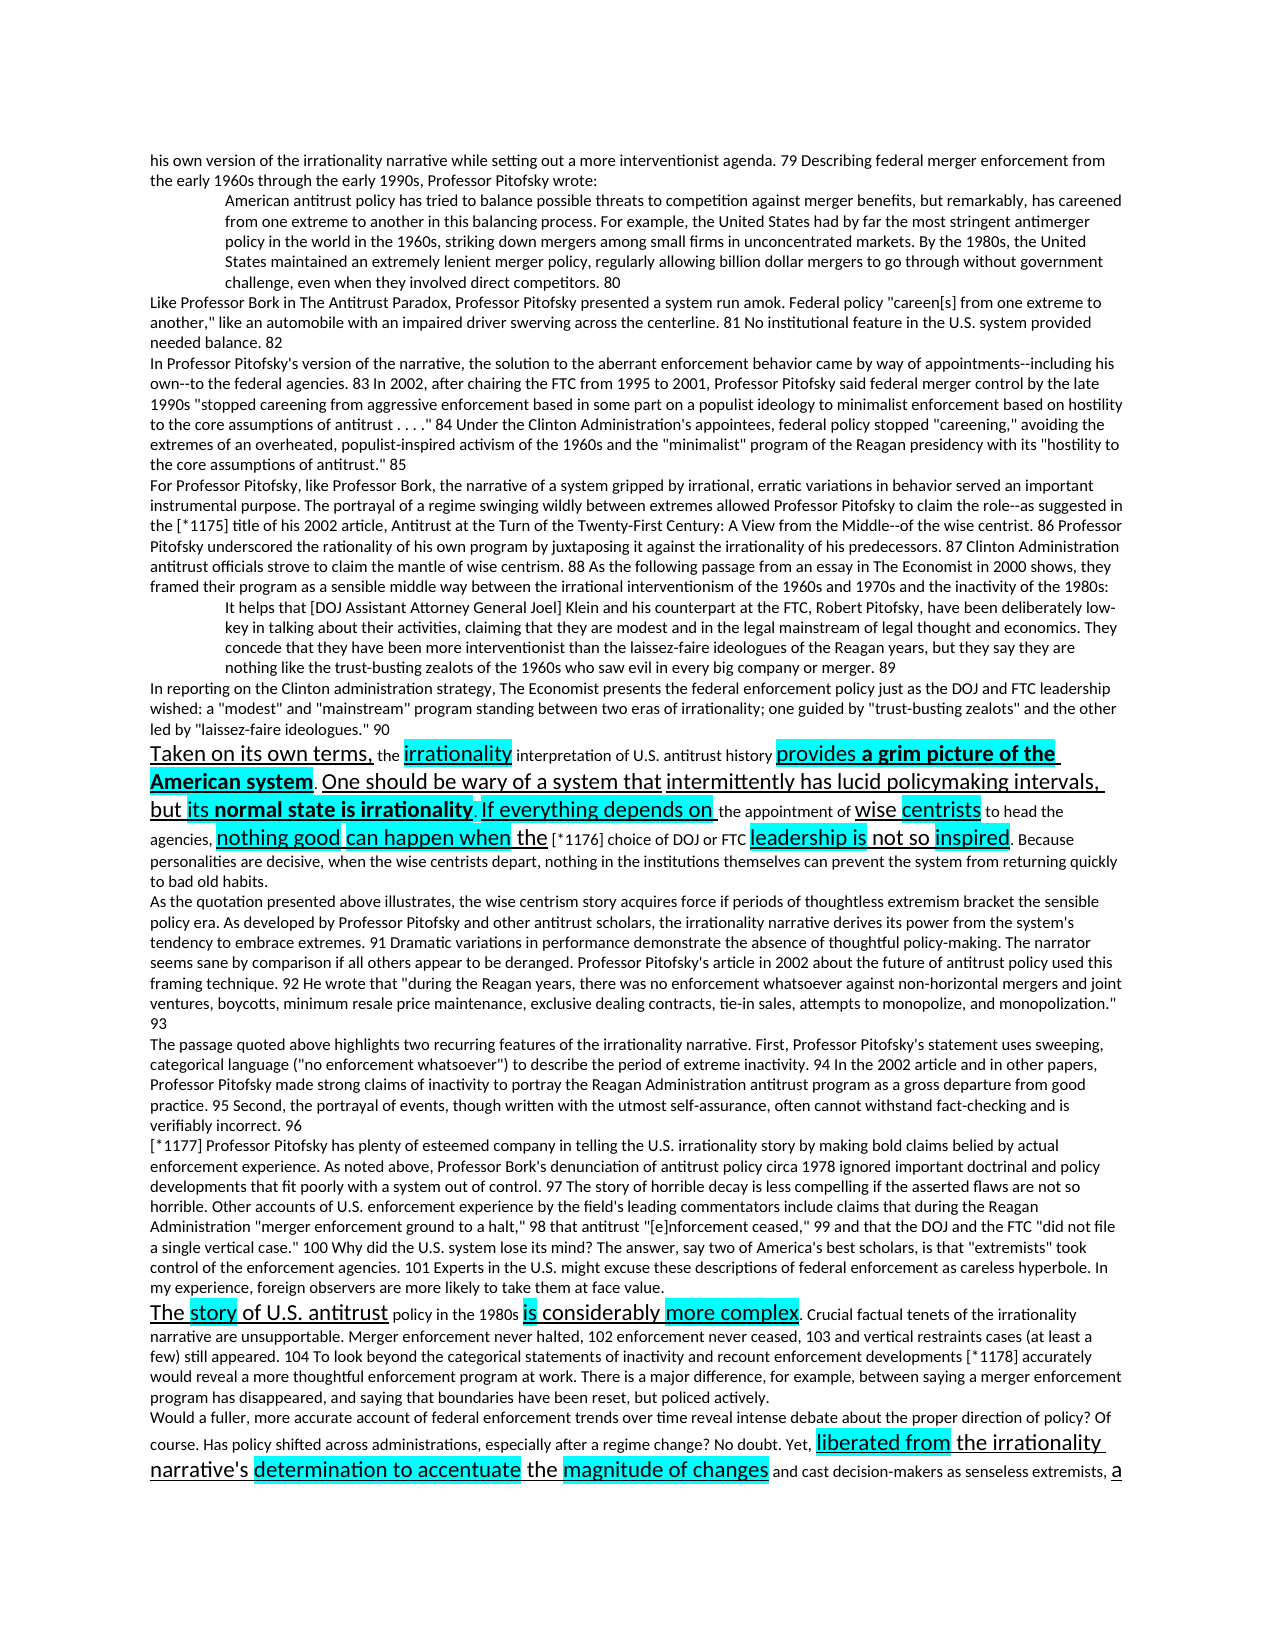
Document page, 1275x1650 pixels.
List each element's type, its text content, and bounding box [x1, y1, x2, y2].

text The story of U.S. antitrust policy in the 1980s is considerably more complex. Crucial factual tenets of the irrationality narrative are unsupportable. Merger enforcement never halted, 102 enforcement never ceased, 103 and vertical restraints cases (at least a few) still appeared. 104 To look beyond the categorical statements of inactivity and recount enforcement developments [*1178] accurately would reveal a more thoughtful enforcement program at work. There is a major difference, for example, between saying a merger enforcement program has disappeared, and saying that boundaries have been reset, but policed actively. [150, 1298, 1125, 1407]
text In reporting on the Clinton administration strategy, The Economist presents the federal enforcement policy just as the DOJ and FTC leadership wished: a "modest" and "mainstream" program standing between two eras of irrationality; one guided by "trust-busting zealots" and the other led by "laissez-faire ideologues." 90 [150, 678, 1125, 739]
text It helps that [DOJ Assistant Attorney General Joel] Klein and his counterpart at the FTC, Robert Pitofsky, have been deliberately low-key in talking about their activities, claiming that they are modest and in the legal mainstream of legal thought and economics. They concede that they have been more interventionist than the laissez-faire ideologues of the Reagan years, but they say they are nothing like the trust-busting zealots of the 1960s who saw evil in every big company or merger. 89 [225, 597, 1125, 678]
text American antitrust policy has tried to balance possible threats to competition against merger benefits, but remarkably, has careened from one extreme to another in this balancing process. For example, the United States had by far the most stringent antimerger policy in the world in the 1960s, striking down mergers among small firms in unconcentrated markets. By the 1980s, the United States maintained an extremely lenient merger policy, regularly allowing billion dollar mergers to go through without government challenge, even when they involved direct competitors. 80 [225, 191, 1125, 292]
text As the quotation presented above illustrates, the wise centrism story acquires force if periods of thoughtless extremism bracket the sensible policy era. As developed by Professor Pitofsky and other antitrust scholars, the irrationality narrative derives its power from the system's tendency to embrace extremes. 91 Dramatic variations in performance demonstrate the absence of thoughtful policy-making. The narrator seems sane by comparison if all others appear to be deranged. Professor Pitofsky's article in 2002 about the future of antitrust policy used this framing technique. 92 He wrote that "during the Reagan years, there was no enforcement whatsoever against non-horizontal mergers and joint ventures, boycotts, minimum resale price maintenance, exclusive dealing contracts, tie-in sales, attempts to monopolize, and monopolization." 93 [150, 892, 1125, 1034]
text Like Professor Bork in The Antitrust Paradox, Professor Pitofsky presented a system run amok. Federal policy "careen[s] from one extreme to another," like an automobile with an impaired driver swerving across the centerline. 81 No institutional feature in the U.S. system provided needed balance. 82 [150, 292, 1125, 353]
text The passage quoted above highlights two recurring features of the irrationality narrative. First, Professor Pitofsky's statement uses sweeping, categorical language ("no enforcement whatsoever") to describe the period of extreme inactivity. 94 In the 2002 article and in other papers, Professor Pitofsky made strong claims of inactivity to portray the Reagan Administration antitrust program as a gross departure from good practice. 95 Second, the portrayal of events, though written with the utmost self-assurance, often cannot withstand fact-checking and is verifiably incorrect. 96 [150, 1034, 1125, 1136]
text Taken on its own terms, the irrationality interpretation of U.S. antitrust history provides a grim picture of the American system. One should be wary of a system that intermittently has lucid policymaking intervals, but its normal state is irrationality. If everything depends on the appointment of wise centrists to head the agencies, nothing good can happen when the [*1176] choice of DOJ or FTC leadership is not so inspired. Because personalities are decisive, when the wise centrists depart, nothing in the institutions themselves can prevent the system from returning quickly to bad old habits. [150, 739, 1125, 892]
text [*1177] Professor Pitofsky has plenty of esteemed company in telling the U.S. irrationality story by making bold claims belied by actual enforcement experience. As noted above, Professor Bork's denunciation of antitrust policy circa 1978 ignored important doctrinal and policy developments that fit poorly with a system out of control. 97 The story of horrible decay is less compelling if the asserted flaws are not so horrible. Other accounts of U.S. enforcement experience by the field's leading commentators include claims that during the Reagan Administration "merger enforcement ground to a halt," 98 that antitrust "[e]nforcement ceased," 99 and that the DOJ and the FTC "did not file a single vertical case." 100 Why did the U.S. system lose its mind? The answer, say two of America's best scholars, is that "extremists" took control of the enforcement agencies. 101 Experts in the U.S. might excuse these descriptions of federal enforcement as careless hyperbole. In my experience, foreign observers are more likely to take them at face value. [150, 1136, 1125, 1298]
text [150, 1407, 1125, 1484]
text In Professor Pitofsky's version of the narrative, the solution to the aberrant enforcement behavior came by way of appointments--including his own--to the federal agencies. 83 In 2002, after chairing the FTC from 1995 to 2001, Professor Pitofsky said federal merger control by the late 1990s "stopped careening from aggressive enforcement based in some part on a populist ideology to minimalist enforcement based on hostility to the core assumptions of antitrust . . . ." 84 Under the Clinton Administration's appointees, federal policy stopped "careening," avoiding the extremes of an overheated, populist-inspired activism of the 1960s and the "minimalist" program of the Reagan presidency with its "hostility to the core assumptions of antitrust." 85 [150, 353, 1125, 475]
text For Professor Pitofsky, like Professor Bork, the narrative of a system gripped by irrational, erratic variations in behavior served an important instrumental purpose. The portrayal of a regime swinging wildly between extremes allowed Professor Pitofsky to claim the role--as suggested in the [*1175] title of his 2002 article, Antitrust at the Turn of the Twenty-First Century: A View from the Middle--of the wise centrist. 86 Professor Pitofsky underscored the rationality of his own program by juxtaposing it against the irrationality of his predecessors. 87 Clinton Administration antitrust officials strove to claim the mantle of wise centrism. 88 As the following passage from an essay in The Economist in 2000 shows, they framed their program as a sensible middle way between the irrational interventionism of the 1960s and 1970s and the inactivity of the 1980s: [150, 475, 1125, 597]
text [150, 150, 1125, 191]
